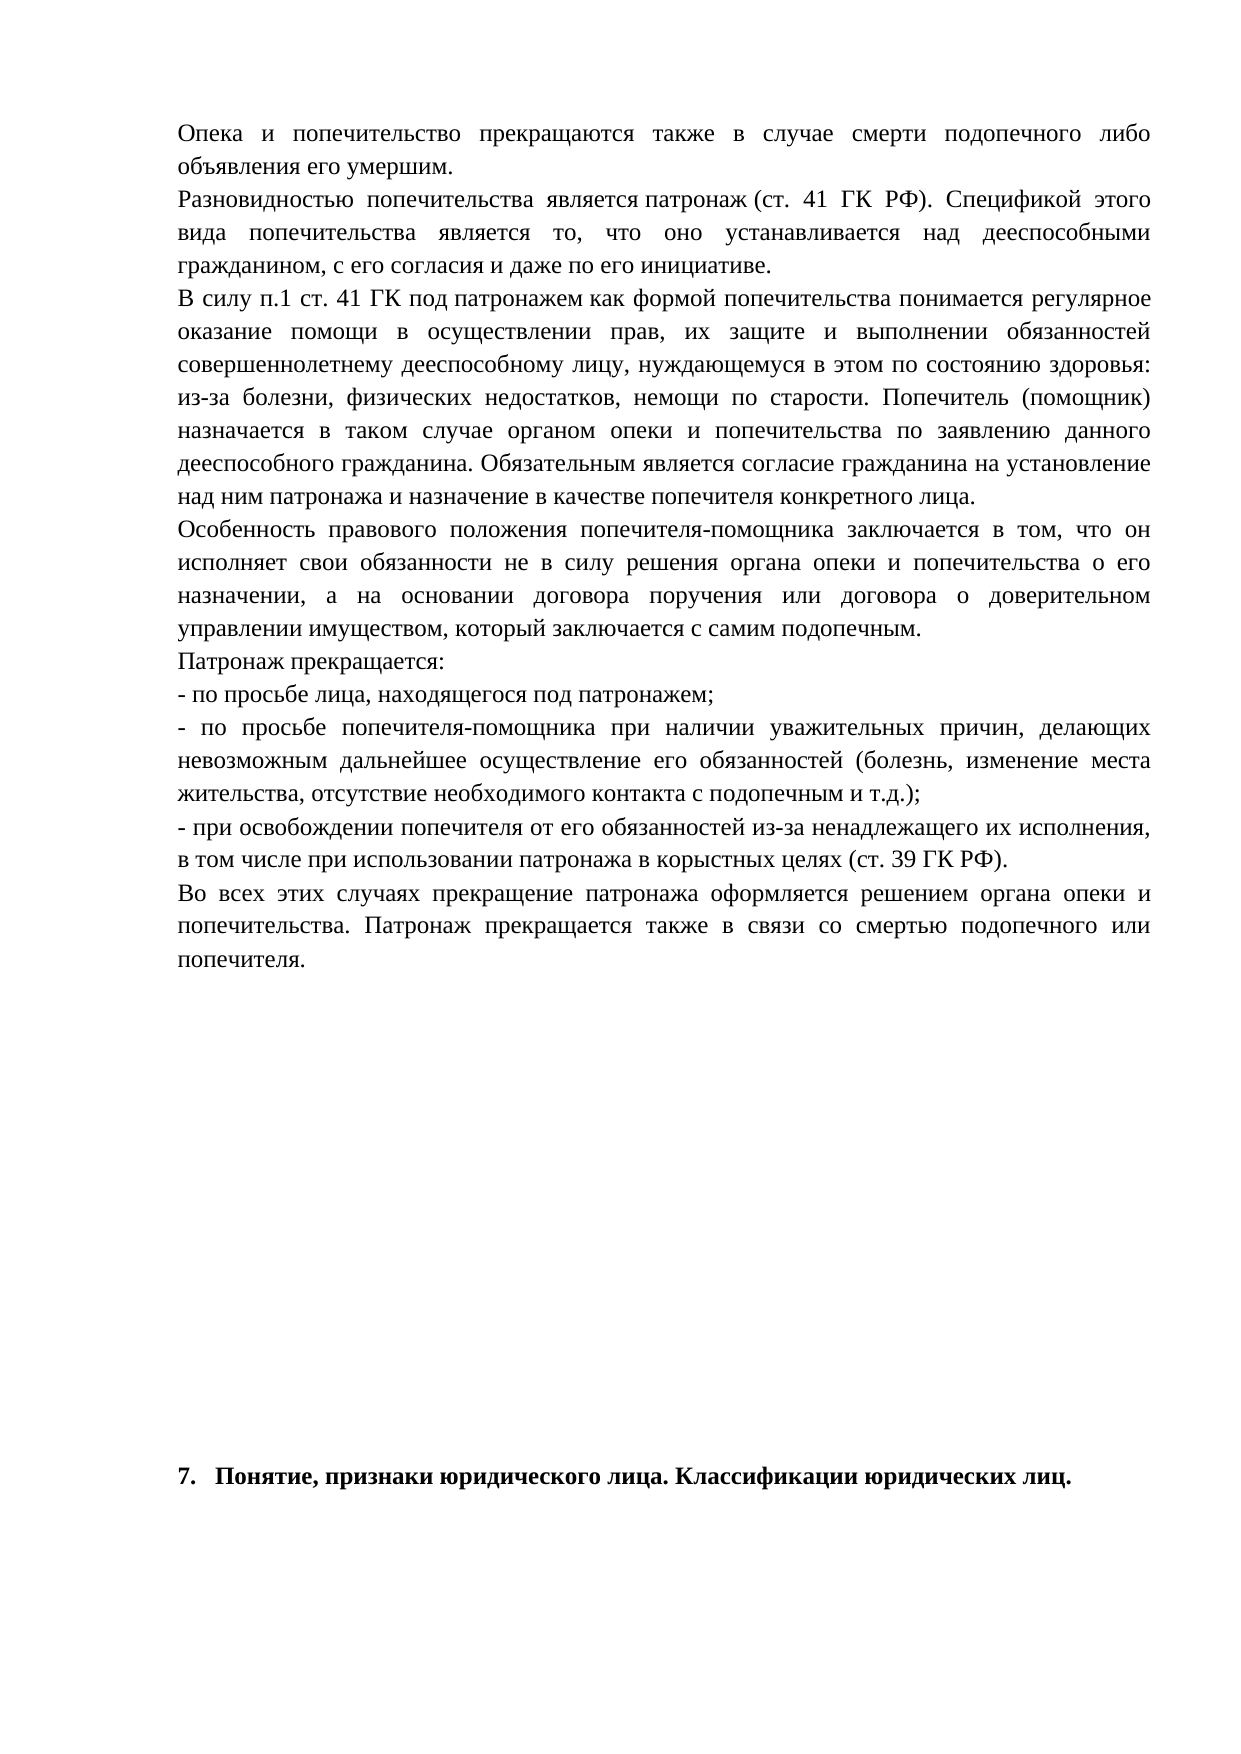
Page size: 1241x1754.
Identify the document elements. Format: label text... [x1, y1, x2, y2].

text Во всех этих случаях прекращение патронажа оформляется решением органа опеки и попечительства. Патронаж прекращается также в связи со смертью подопечного или попечителя. [177, 878, 1152, 972]
text Особенность правового положения попечителя-помощника заключается в том, что он исполняет свои обязанности не в силу решения органа опеки и попечительства о его назначении, а на основании договора поручения или договора о доверительном управлении имуществом, который заключается с самим подопечным. [177, 514, 1152, 642]
text Разновидностью попечительства является патронаж (ст. 41 ГК РФ). Спецификой этого вида попечительства является то, что оно устанавливается над дееспособными гражданином, с его согласия и даже по его инициативе. [177, 184, 1152, 279]
list Понятие, признаки юридического лица. Классификации юридических лиц. [177, 1461, 1152, 1490]
text Патронаж прекращается: [177, 646, 1152, 675]
text - при освобождении попечителя от его обязанностей из-за ненадлежащего их исполнения, в том числе при использовании патронажа в корыстных целях (ст. 39 ГК РФ). [177, 812, 1152, 873]
text - по просьбе попечителя-помощника при наличии уважительных причин, делающих невозможным дальнейшее осуществление его обязанностей (болезнь, изменение места жительства, отсутствие необходимого контакта с подопечным и т.д.); [177, 712, 1152, 807]
text Опека и попечительство прекращаются также в случае смерти подопечного либо объявления его умершим. [177, 118, 1152, 180]
text - по просьбе лица, находящегося под патронажем; [177, 679, 1152, 708]
text В силу п.1 ст. 41 ГК под патронажем как формой попечительства понимается регулярное оказание помощи в осуществлении прав, их защите и выполнении обязанностей совершеннолетнему дееспособному лицу, нуждающемуся в этом по состоянию здоровья: из-за болезни, физических недостатков, немощи по старости. Попечитель (помощник) назначается в таком случае органом опеки и попечительства по заявлению данного дееспособного гражданина. Обязательным является согласие гражданина на установление над ним патронажа и назначение в качестве попечителя конкретного лица. [177, 283, 1152, 510]
